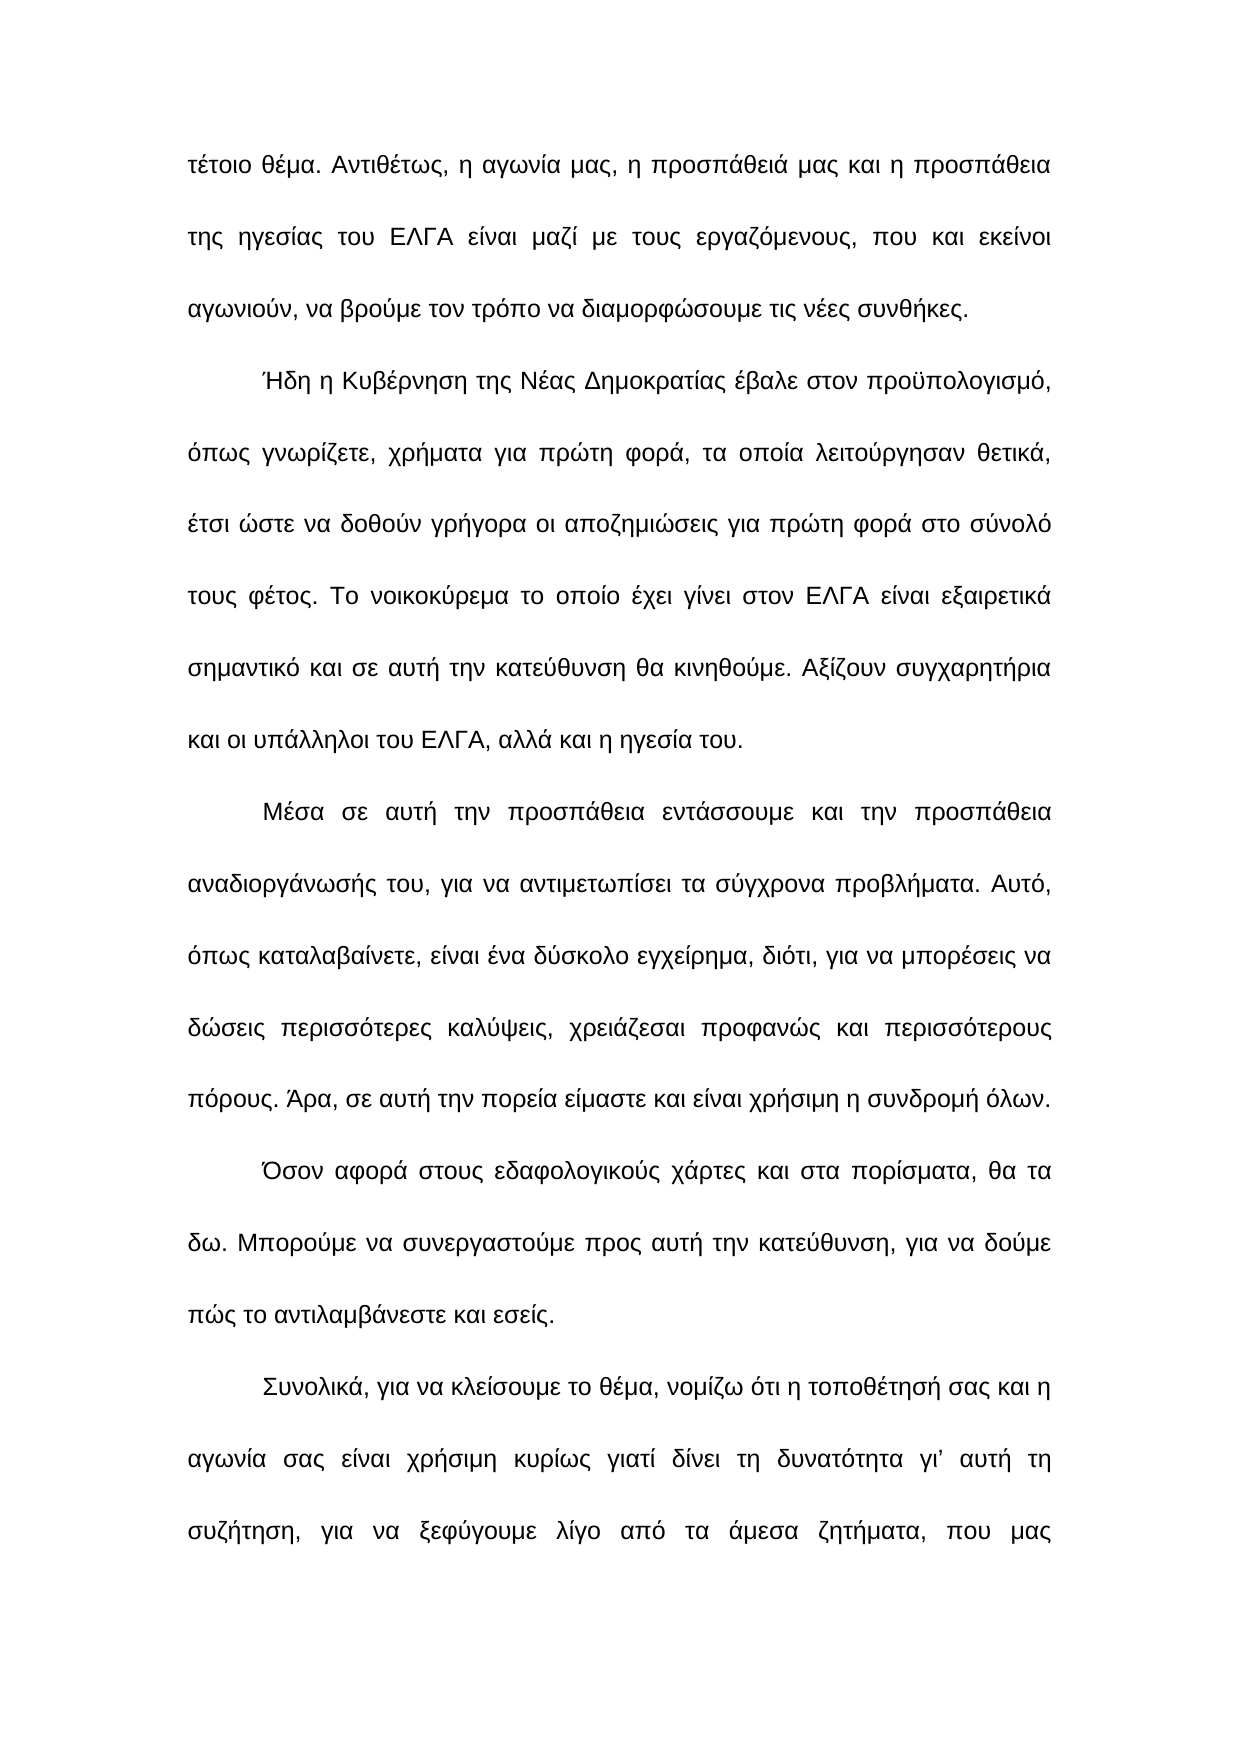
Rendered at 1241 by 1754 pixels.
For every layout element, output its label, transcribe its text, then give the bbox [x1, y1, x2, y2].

text Ήδη η Κυβέρνηση της Νέας Δημοκρατίας έβαλε στον προϋπολογισμό, όπως γνωρίζετε, χρήματα για πρώτη φορά, τα οποία λειτούργησαν θετικά, έτσι ώστε να δοθούν γρήγορα οι αποζημιώσεις για πρώτη φορά στο σύνολό τους φέτος. Το νοικοκύρεμα το οποίο έχει γίνει στον ΕΛΓΑ είναι εξαιρετικά σημαντικό και σε αυτή την κατεύθυνση θα κινηθούμε. Αξίζουν συγχαρητήρια και οι υπάλληλοι του ΕΛΓΑ, αλλά και η ηγεσία του. [187, 366, 1053, 754]
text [187, 150, 1053, 322]
text Όσον αφορά στους εδαφολογικούς χάρτες και στα πορίσματα, θα τα δω. Μπορούμε να συνεργαστούμε προς αυτή την κατεύθυνση, για να δούμε πώς το αντιλαμβάνεστε και εσείς. [187, 1156, 1053, 1329]
text Μέσα σε αυτή την προσπάθεια εντάσσουμε και την προσπάθεια αναδιοργάνωσής του, για να αντιμετωπίσει τα σύγχρονα προβλήματα. Αυτό, όπως καταλαβαίνετε, είναι ένα δύσκολο εγχείρημα, διότι, για να μπορέσεις να δώσεις περισσότερες καλύψεις, χρειάζεσαι προφανώς και περισσότερους πόρους. Άρα, σε αυτή την πορεία είμαστε και είναι χρήσιμη η συνδρομή όλων. [187, 797, 1053, 1113]
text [187, 1372, 1053, 1544]
